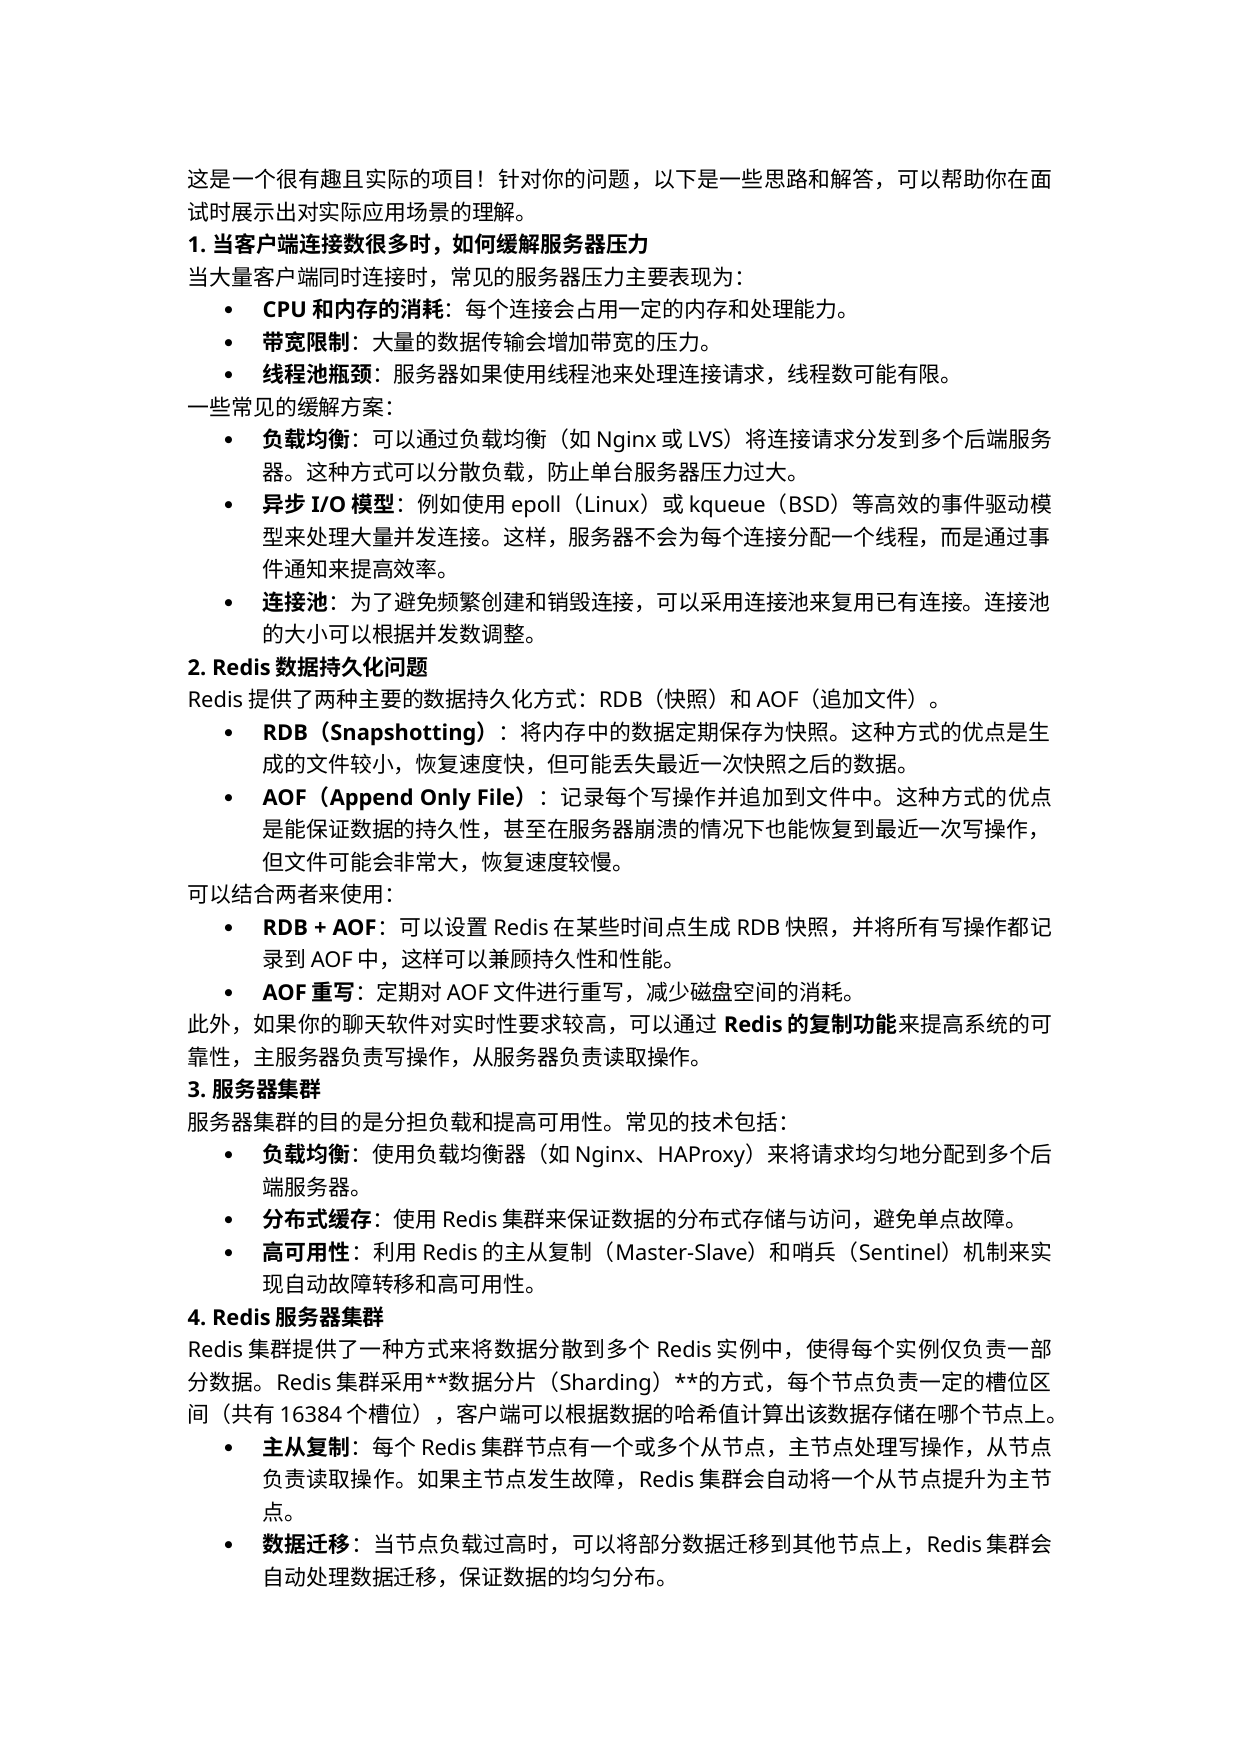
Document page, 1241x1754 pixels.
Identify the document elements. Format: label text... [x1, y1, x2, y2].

text 服务器集群的目的是分担负载和提高可用性。常见的技术包括： [187, 1104, 1053, 1137]
text 1. 当客户端连接数很多时，如何缓解服务器压力 [187, 227, 1053, 259]
list 数据迁移：当节点负载过高时，可以将部分数据迁移到其他节点上，Redis集群会自动处理数据迁移，保证数据的均匀分布。 [225, 1527, 1053, 1592]
list AOF（Append Only File）：记录每个写操作并追加到文件中。这种方式的优点是能保证数据的持久性，甚至在服务器崩溃的情况下也能恢复到最近一次写操作，但文件可能会非常大，恢复速度较慢。 [225, 779, 1053, 877]
list AOF重写：定期对AOF文件进行重写，减少磁盘空间的消耗。 [225, 974, 1053, 1007]
list 线程池瓶颈：服务器如果使用线程池来处理连接请求，线程数可能有限。 [225, 357, 1053, 389]
list 负载均衡：使用负载均衡器（如Nginx、HAProxy）来将请求均匀地分配到多个后端服务器。 [225, 1137, 1053, 1202]
text 当大量客户端同时连接时，常见的服务器压力主要表现为： [187, 259, 1053, 292]
text 3. 服务器集群 [187, 1072, 1053, 1104]
list RDB + AOF：可以设置Redis在某些时间点生成RDB快照，并将所有写操作都记录到AOF中，这样可以兼顾持久性和性能。 [225, 909, 1053, 974]
list 负载均衡：可以通过负载均衡（如Nginx或LVS）将连接请求分发到多个后端服务器。这种方式可以分散负载，防止单台服务器压力过大。 [225, 422, 1053, 487]
list 高可用性：利用Redis的主从复制（Master-Slave）和哨兵（Sentinel）机制来实现自动故障转移和高可用性。 [225, 1234, 1053, 1299]
list CPU 和内存的消耗：每个连接会占用一定的内存和处理能力。 [225, 292, 1053, 324]
text 可以结合两者来使用： [187, 877, 1053, 909]
list 带宽限制：大量的数据传输会增加带宽的压力。 [225, 324, 1053, 357]
text 4. Redis服务器集群 [187, 1299, 1053, 1332]
text 一些常见的缓解方案： [187, 389, 1053, 422]
list RDB（Snapshotting）：将内存中的数据定期保存为快照。这种方式的优点是生成的文件较小，恢复速度快，但可能丢失最近一次快照之后的数据。 [225, 714, 1053, 779]
list 异步I/O模型：例如使用epoll（Linux）或kqueue（BSD）等高效的事件驱动模型来处理大量并发连接。这样，服务器不会为每个连接分配一个线程，而是通过事件通知来提高效率。 [225, 487, 1053, 584]
text 此外，如果你的聊天软件对实时性要求较高，可以通过Redis的复制功能来提高系统的可靠性，主服务器负责写操作，从服务器负责读取操作。 [187, 1007, 1053, 1072]
text 2. Redis数据持久化问题 [187, 649, 1053, 682]
text Redis集群提供了一种方式来将数据分散到多个Redis实例中，使得每个实例仅负责一部分数据。Redis集群采用**数据分片（Sharding）**的方式，每个节点负责一定的槽位区间（共有16384个槽位），客户端可以根据数据的哈希值计算出该数据存储在哪个节点上。 [187, 1332, 1053, 1429]
text 这是一个很有趣且实际的项目！针对你的问题，以下是一些思路和解答，可以帮助你在面试时展示出对实际应用场景的理解。 [187, 162, 1053, 227]
list 分布式缓存：使用Redis集群来保证数据的分布式存储与访问，避免单点故障。 [225, 1202, 1053, 1234]
list 连接池：为了避免频繁创建和销毁连接，可以采用连接池来复用已有连接。连接池的大小可以根据并发数调整。 [225, 584, 1053, 649]
text Redis 提供了两种主要的数据持久化方式：RDB（快照）和AOF（追加文件）。 [187, 682, 1053, 714]
list 主从复制：每个Redis集群节点有一个或多个从节点，主节点处理写操作，从节点负责读取操作。如果主节点发生故障，Redis集群会自动将一个从节点提升为主节点。 [225, 1429, 1053, 1527]
